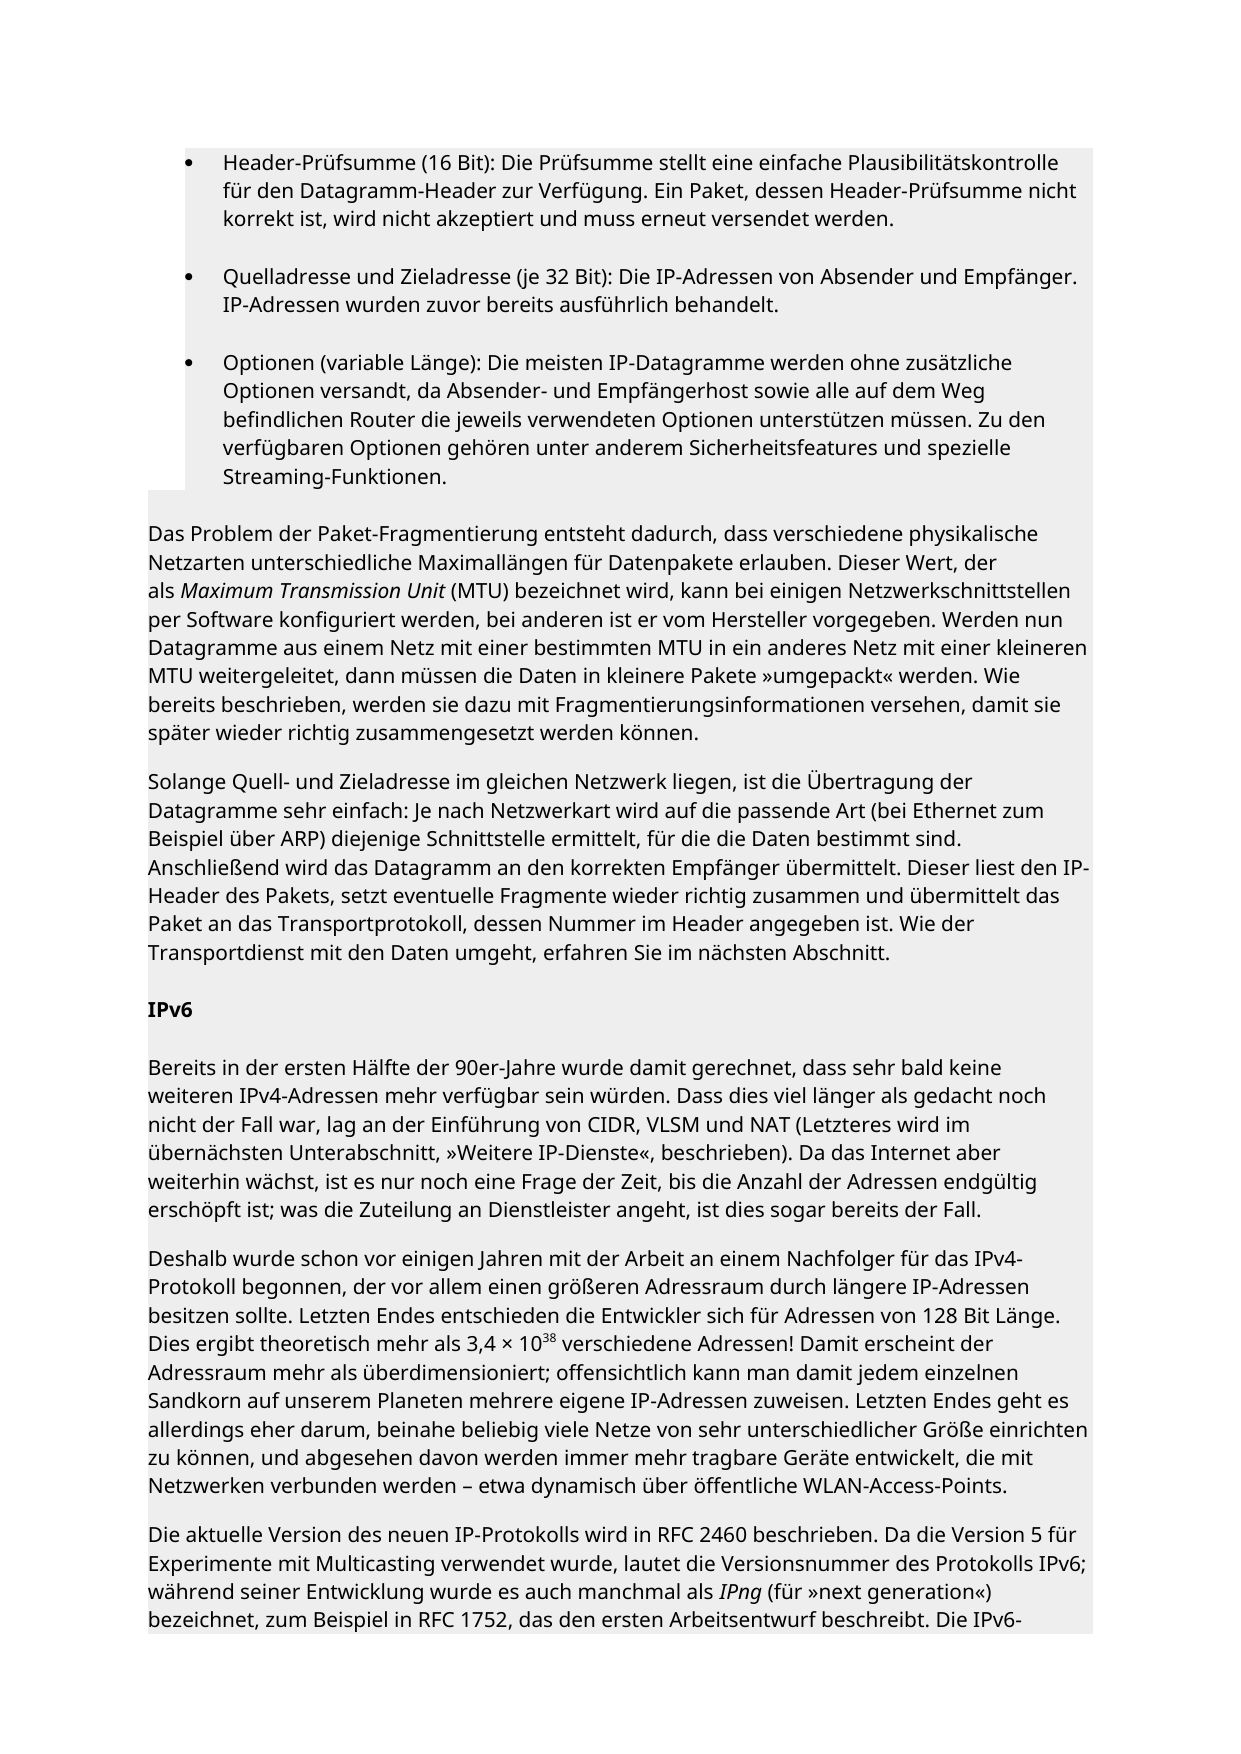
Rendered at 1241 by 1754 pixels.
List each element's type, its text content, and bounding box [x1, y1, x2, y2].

text Bereits in der ersten Hälfte der 90er-Jahre wurde damit gerechnet, dass sehr bald keine weiteren IPv4-Adressen mehr verfügbar sein würden. Dass dies viel länger als gedacht noch nicht der Fall war, lag an der Einführung von CIDR, VLSM und NAT (Letzteres wird im übernächsten Unterabschnitt, »Weitere IP-Dienste«, beschrieben). Da das Internet aber weiterhin wächst, ist es nur noch eine Frage der Zeit, bis die Anzahl der Adressen endgültig erschöpft ist; was die Zuteilung an Dienstleister angeht, ist dies sogar bereits der Fall. [148, 1053, 1093, 1224]
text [148, 1520, 1093, 1634]
list Optionen (variable Länge): Die meisten IP-Datagramme werden ohne zusätzliche Optionen versandt, da Absender- und Empfängerhost sowie alle auf dem Weg befindlichen Router die jeweils verwendeten Optionen unterstützen müssen. Zu den verfügbaren Optionen gehören unter anderem Sicherheitsfeatures und spezielle Streaming-Funktionen. [185, 348, 1093, 490]
text Solange Quell- und Zieladresse im gleichen Netzwerk liegen, ist die Übertragung der Datagramme sehr einfach: Je nach Netzwerkart wird auf die passende Art (bei Ethernet zum Beispiel über ARP) diejenige Schnittstelle ermittelt, für die die Daten bestimmt sind. Anschließend wird das Datagramm an den korrekten Empfänger übermittelt. Dieser liest den IP-Header des Pakets, setzt eventuelle Fragmente wieder richtig zusammen und übermittelt das Paket an das Transportprotokoll, dessen Nummer im Header angegeben ist. Wie der Transportdienst mit den Daten umgeht, erfahren Sie im nächsten Abschnitt. [148, 767, 1093, 966]
subtitle IPv6 [148, 996, 1093, 1024]
list Header-Prüfsumme (16 Bit): Die Prüfsumme stellt eine einfache Plausibilitätskontrolle für den Datagramm-Header zur Verfügung. Ein Paket, dessen Header-Prüfsumme nicht korrekt ist, wird nicht akzeptiert und muss erneut versendet werden. [185, 148, 1093, 233]
text Deshalb wurde schon vor einigen Jahren mit der Arbeit an einem Nachfolger für das IPv4-Protokoll begonnen, der vor allem einen größeren Adressraum durch längere IP-Adressen besitzen sollte. Letzten Endes entschieden die Entwickler sich für Adressen von 128 Bit Länge. Dies ergibt theoretisch mehr als 3,4 × 1038 verschiedene Adressen! Damit erscheint der Adressraum mehr als überdimensioniert; offensichtlich kann man damit jedem einzelnen Sandkorn auf unserem Planeten mehrere eigene IP-Adressen zuweisen. Letzten Endes geht es allerdings eher darum, beinahe beliebig viele Netze von sehr unterschiedlicher Größe einrichten zu können, und abgesehen davon werden immer mehr tragbare Geräte entwickelt, die mit Netzwerken verbunden werden – etwa dynamisch über öffentliche WLAN-Access-Points. [148, 1244, 1093, 1500]
list Quelladresse und Zieladresse (je 32 Bit): Die IP-Adressen von Absender und Empfänger. IP-Adressen wurden zuvor bereits ausführlich behandelt. [185, 262, 1093, 319]
text Das Problem der Paket-Fragmentierung entsteht dadurch, dass verschiedene physikalische Netzarten unterschiedliche Maximallängen für Datenpakete erlauben. Dieser Wert, der als Maximum Transmission Unit (MTU) bezeichnet wird, kann bei einigen Netzwerkschnittstellen per Software konfiguriert werden, bei anderen ist er vom Hersteller vorgegeben. Werden nun Datagramme aus einem Netz mit einer bestimmten MTU in ein anderes Netz mit einer kleineren MTU weitergeleitet, dann müssen die Daten in kleinere Pakete »umgepackt« werden. Wie bereits beschrieben, werden sie dazu mit Fragmentierungsinformationen versehen, damit sie später wieder richtig zusammengesetzt werden können. [148, 519, 1093, 747]
